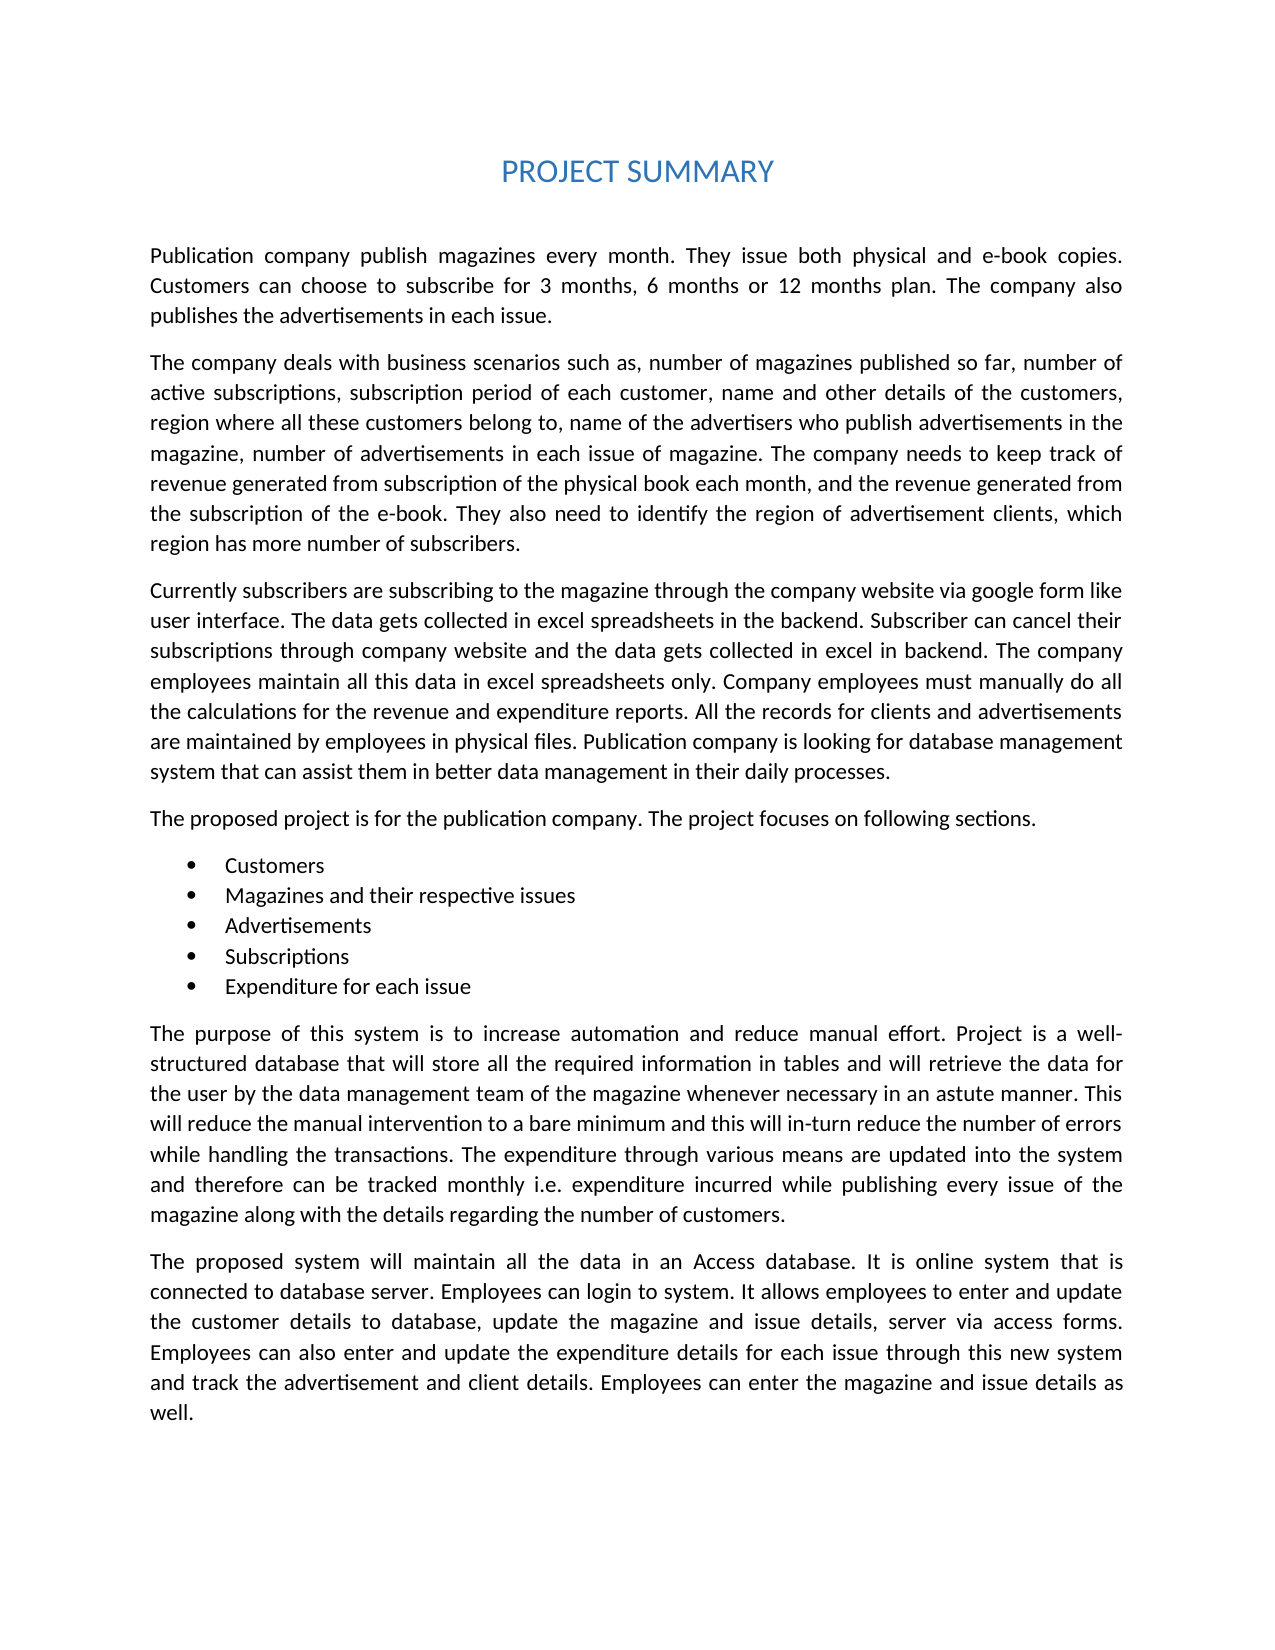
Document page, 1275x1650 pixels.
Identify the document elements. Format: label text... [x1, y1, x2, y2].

text The company deals with business scenarios such as, number of magazines published so far, number of active subscriptions, subscription period of each customer, name and other details of the customers, region where all these customers belong to, name of the advertisers who publish advertisements in the magazine, number of advertisements in each issue of magazine. The company needs to keep track of revenue generated from subscription of the physical book each month, and the revenue generated from the subscription of the e-book. They also need to identify the region of advertisement clients, which region has more number of subscribers. [150, 348, 1125, 557]
subtitle PROJECT SUMMARY [150, 150, 1125, 191]
text The proposed project is for the publication company. The project focuses on following sections. [150, 804, 1125, 832]
list Subscriptions [187, 942, 1125, 970]
text The proposed system will maintain all the data in an Access database. It is online system that is connected to database server. Employees can login to system. It allows employees to enter and update the customer details to database, update the magazine and issue details, server via access forms. Employees can also enter and update the expenditure details for each issue through this new system and track the advertisement and client details. Employees can enter the magazine and issue details as well. [150, 1247, 1125, 1426]
list Expenditure for each issue [187, 972, 1125, 1000]
list Customers [187, 851, 1125, 879]
text Currently subscribers are subscribing to the magazine through the company website via google form like user interface. The data gets collected in excel spreadsheets in the backend. Subscriber can cancel their subscriptions through company website and the data gets collected in excel in backend. The company employees maintain all this data in excel spreadsheets only. Company employees must manually do all the calculations for the revenue and expenditure reports. All the records for clients and advertisements are maintained by employees in physical files. Publication company is looking for database management system that can assist them in better data management in their daily processes. [150, 576, 1125, 786]
list Advertisements [187, 912, 1125, 940]
text Publication company publish magazines every month. They issue both physical and e-book copies. Customers can choose to subscribe for 3 months, 6 months or 12 months plan. The company also publishes the advertisements in each issue. [150, 241, 1125, 329]
text The purpose of this system is to increase automation and reduce manual effort. Project is a well-structured database that will store all the required information in tables and will retrieve the data for the user by the data management team of the magazine whenever necessary in an astute manner. This will reduce the manual intervention to a bare minimum and this will in-turn reduce the number of errors while handling the transactions. The expenditure through various means are updated into the system and therefore can be tracked monthly i.e. expenditure incurred while publishing every issue of the magazine along with the details regarding the number of customers. [150, 1019, 1125, 1228]
list Magazines and their respective issues [187, 881, 1125, 909]
